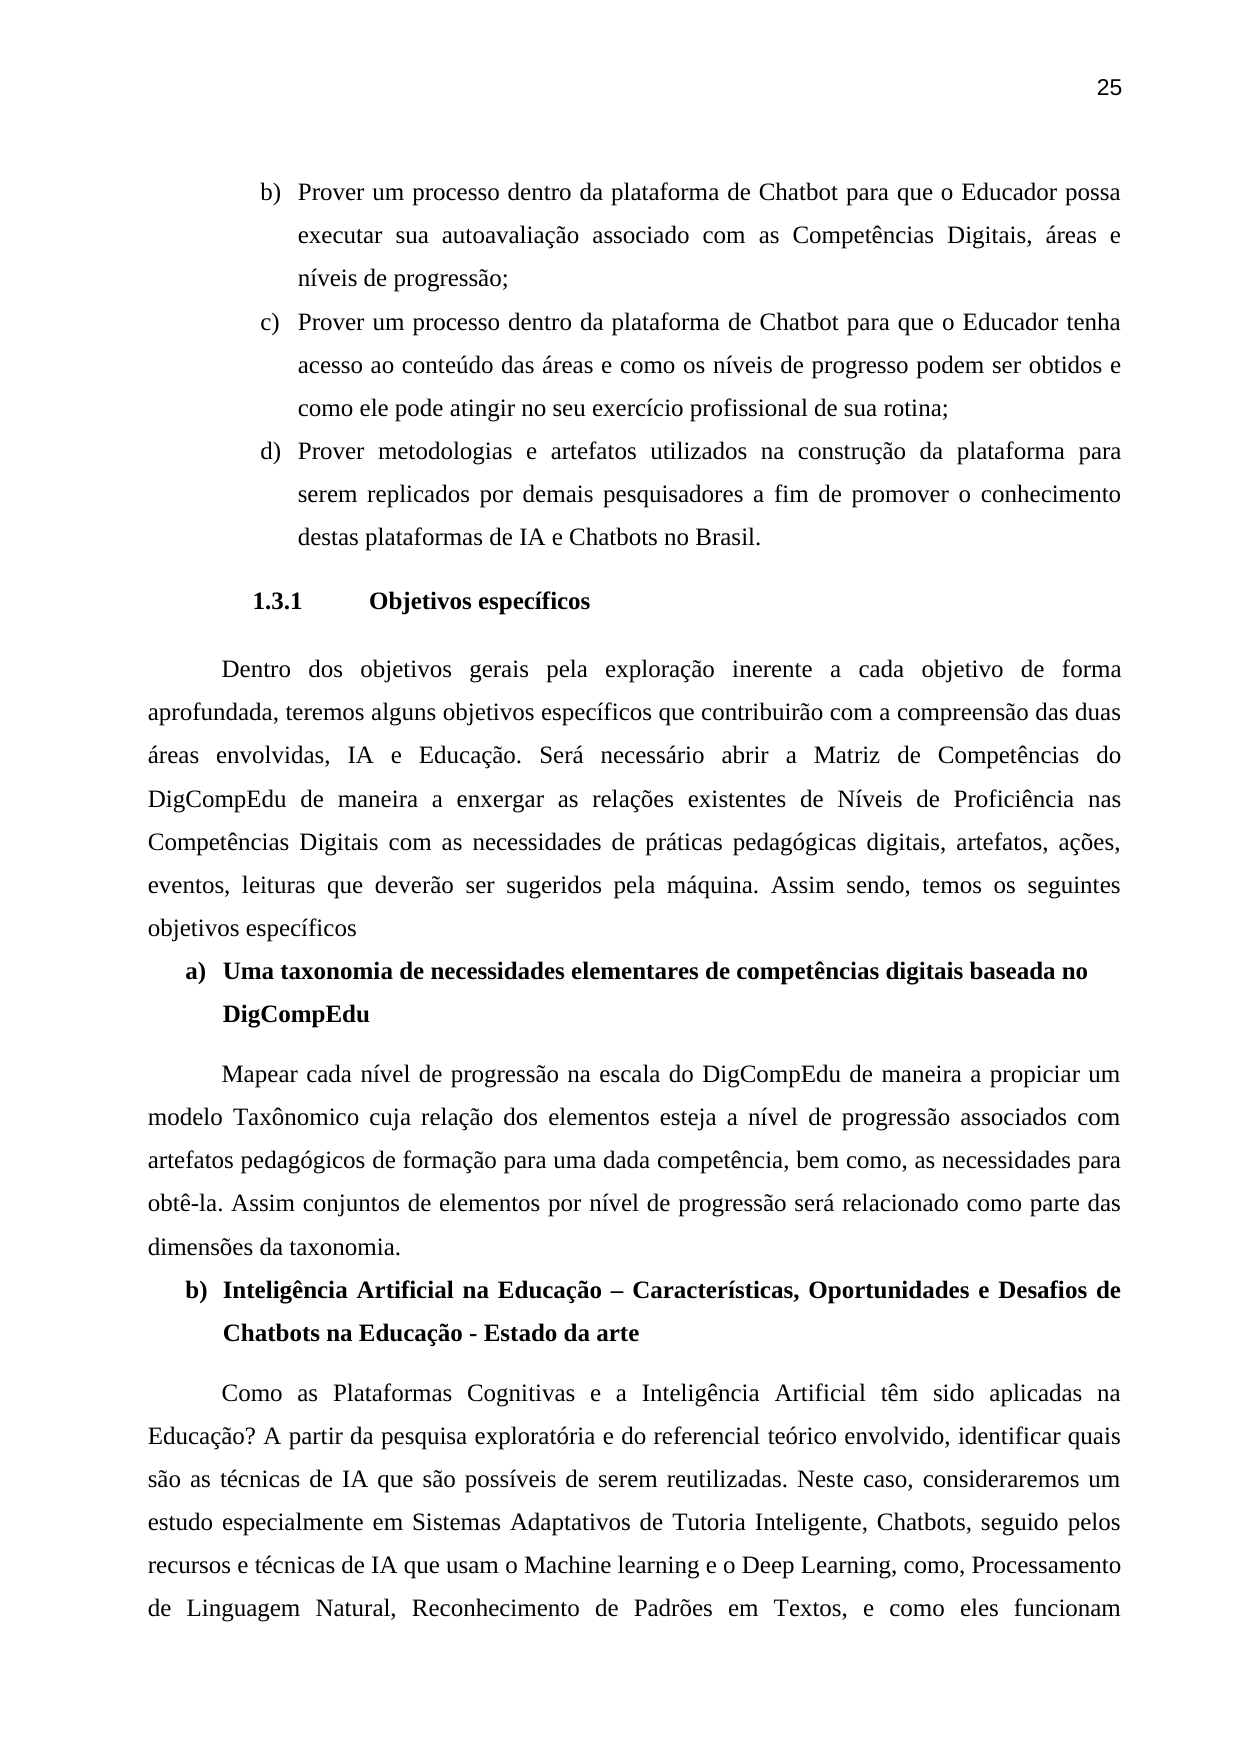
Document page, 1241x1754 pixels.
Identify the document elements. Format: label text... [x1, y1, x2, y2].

text Mapear cada nível de progressão na escala do DigCompEdu de maneira a propiciar um modelo Taxônomico cuja relação dos elementos esteja a nível de progressão associados com artefatos pedagógicos de formação para uma dada competência, bem como, as necessidades para obtê-la. Assim conjuntos de elementos por nível de progressão será relacionado como parte das dimensões da taxonomia. [148, 1059, 1122, 1260]
list Prover metodologias e artefatos utilizados na construção da plataforma para serem replicados por demais pesquisadores a fim de promover o conhecimento destas plataformas de IA e Chatbots no Brasil. [260, 436, 1122, 551]
list Uma taxonomia de necessidades elementares de competências digitais baseada no DigCompEdu [185, 956, 1122, 1028]
list Inteligência Artificial na Educação – Características, Oportunidades e Desafios de Chatbots na Educação - Estado da arte [185, 1275, 1122, 1347]
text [148, 1378, 1122, 1622]
list Prover um processo dentro da plataforma de Chatbot para que o Educador tenha acesso ao conteúdo das áreas e como os níveis de progresso podem ser obtidos e como ele pode atingir no seu exercício profissional de sua rotina; [260, 307, 1122, 422]
text Dentro dos objetivos gerais pela exploração inerente a cada objetivo de forma aprofundada, teremos alguns objetivos específicos que contribuirão com a compreensão das duas áreas envolvidas, IA e Educação. Será necessário abrir a Matriz de Competências do DigCompEdu de maneira a enxergar as relações existentes de Níveis de Proficiência nas Competências Digitais com as necessidades de práticas pedagógicas digitais, artefatos, ações, eventos, leituras que deverão ser sugeridos pela máquina. Assim sendo, temos os seguintes objetivos específicos [148, 654, 1122, 942]
subtitle Objetivos específicos [223, 586, 1122, 615]
list Prover um processo dentro da plataforma de Chatbot para que o Educador possa executar sua autoavaliação associado com as Competências Digitais, áreas e níveis de progressão; [260, 177, 1122, 292]
